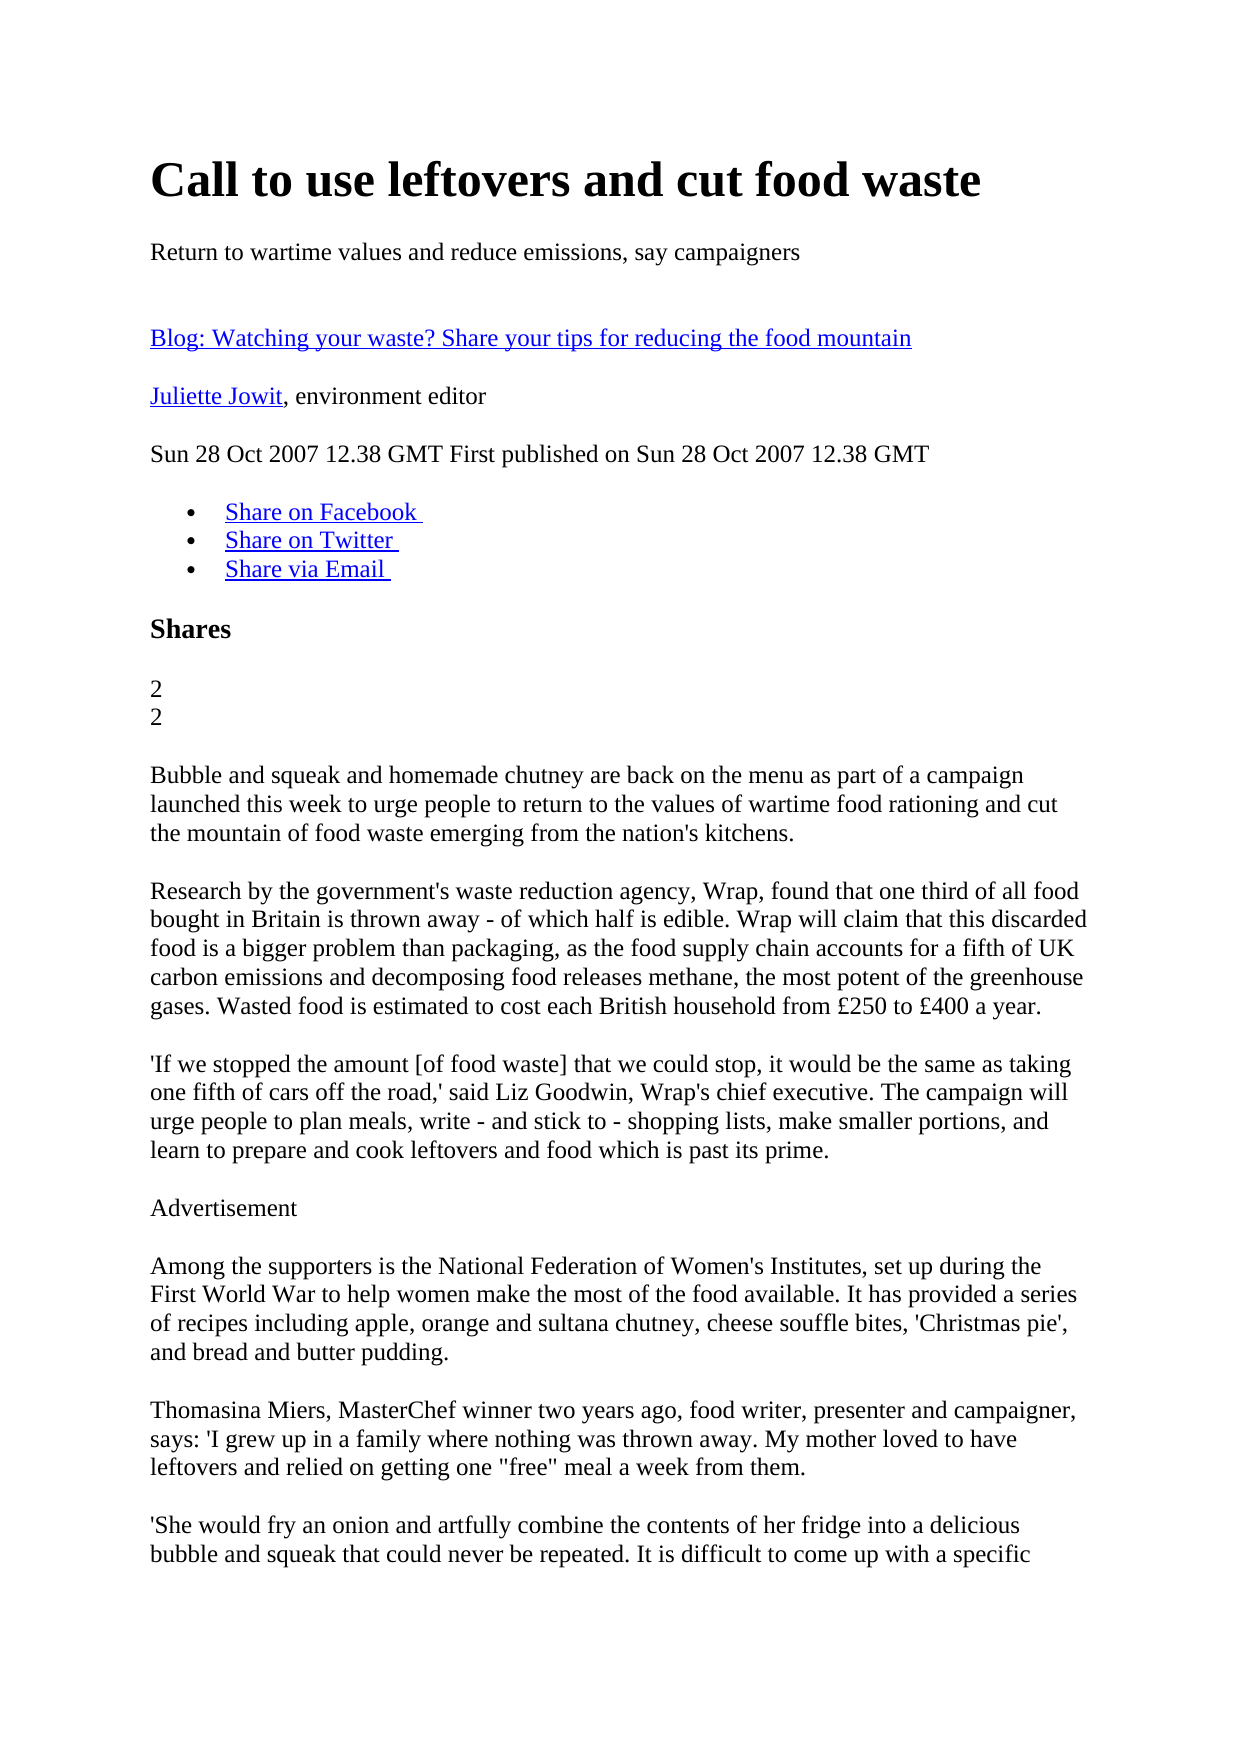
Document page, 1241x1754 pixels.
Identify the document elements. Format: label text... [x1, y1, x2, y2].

text Shares [150, 612, 1090, 644]
list Share on Facebook [187, 497, 1090, 525]
list Share via Email [187, 554, 1090, 583]
text Juliette Jowit, environment editor [150, 381, 1090, 409]
text Advertisement [150, 1193, 1090, 1222]
text Research by the government's waste reduction agency, Wrap, found that one third of all food bought in Britain is thrown away - of which half is edible. Wrap will claim that this discarded food is a bigger problem than packaging, as the food supply chain accounts for a fifth of UK carbon emissions and decomposing food releases methane, the most potent of the greenhouse gases. Wasted food is estimated to cost each British household from £250 to £400 a year. [150, 876, 1090, 1019]
text Thomasina Miers, MasterChef winner two years ago, food writer, presenter and campaigner, says: 'I grew up in a family where nothing was thrown away. My mother loved to have leftovers and relied on getting one "free" meal a week from them. [150, 1395, 1090, 1481]
text 2 [150, 702, 1090, 731]
text 'If we stopped the amount [of food waste] that we could stop, it would be the same as taking one fifth of cars off the road,' said Liz Goodwin, Wrap's chief executive. The campaign will urge people to plan meals, write - and stick to - shopping lists, make smaller portions, and learn to prepare and cook leftovers and food which is past its prime. [150, 1049, 1090, 1164]
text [150, 1510, 1090, 1568]
text Call to use leftovers and cut food waste [150, 150, 1090, 207]
list Share on Twitter [187, 525, 1090, 554]
text Return to wartime values and reduce emissions, say campaigners Blog: Watching your waste? Share your tips for reducing the food mountain [150, 237, 1090, 352]
text Among the supporters is the National Federation of Women's Institutes, set up during the First World War to help women make the most of the food available. It has provided a series of recipes including apple, orange and sultana chutney, cheese souffle bites, 'Christmas pie', and bread and butter pudding. [150, 1251, 1090, 1366]
text Bubble and squeak and homemade chutney are back on the menu as part of a campaign launched this week to urge people to return to the values of wartime food rationing and cut the mountain of food waste emerging from the nation's kitchens. [150, 760, 1090, 847]
text Sun 28 Oct 2007 12.38 GMT First published on Sun 28 Oct 2007 12.38 GMT [150, 439, 1090, 467]
text 2 [150, 674, 1090, 702]
